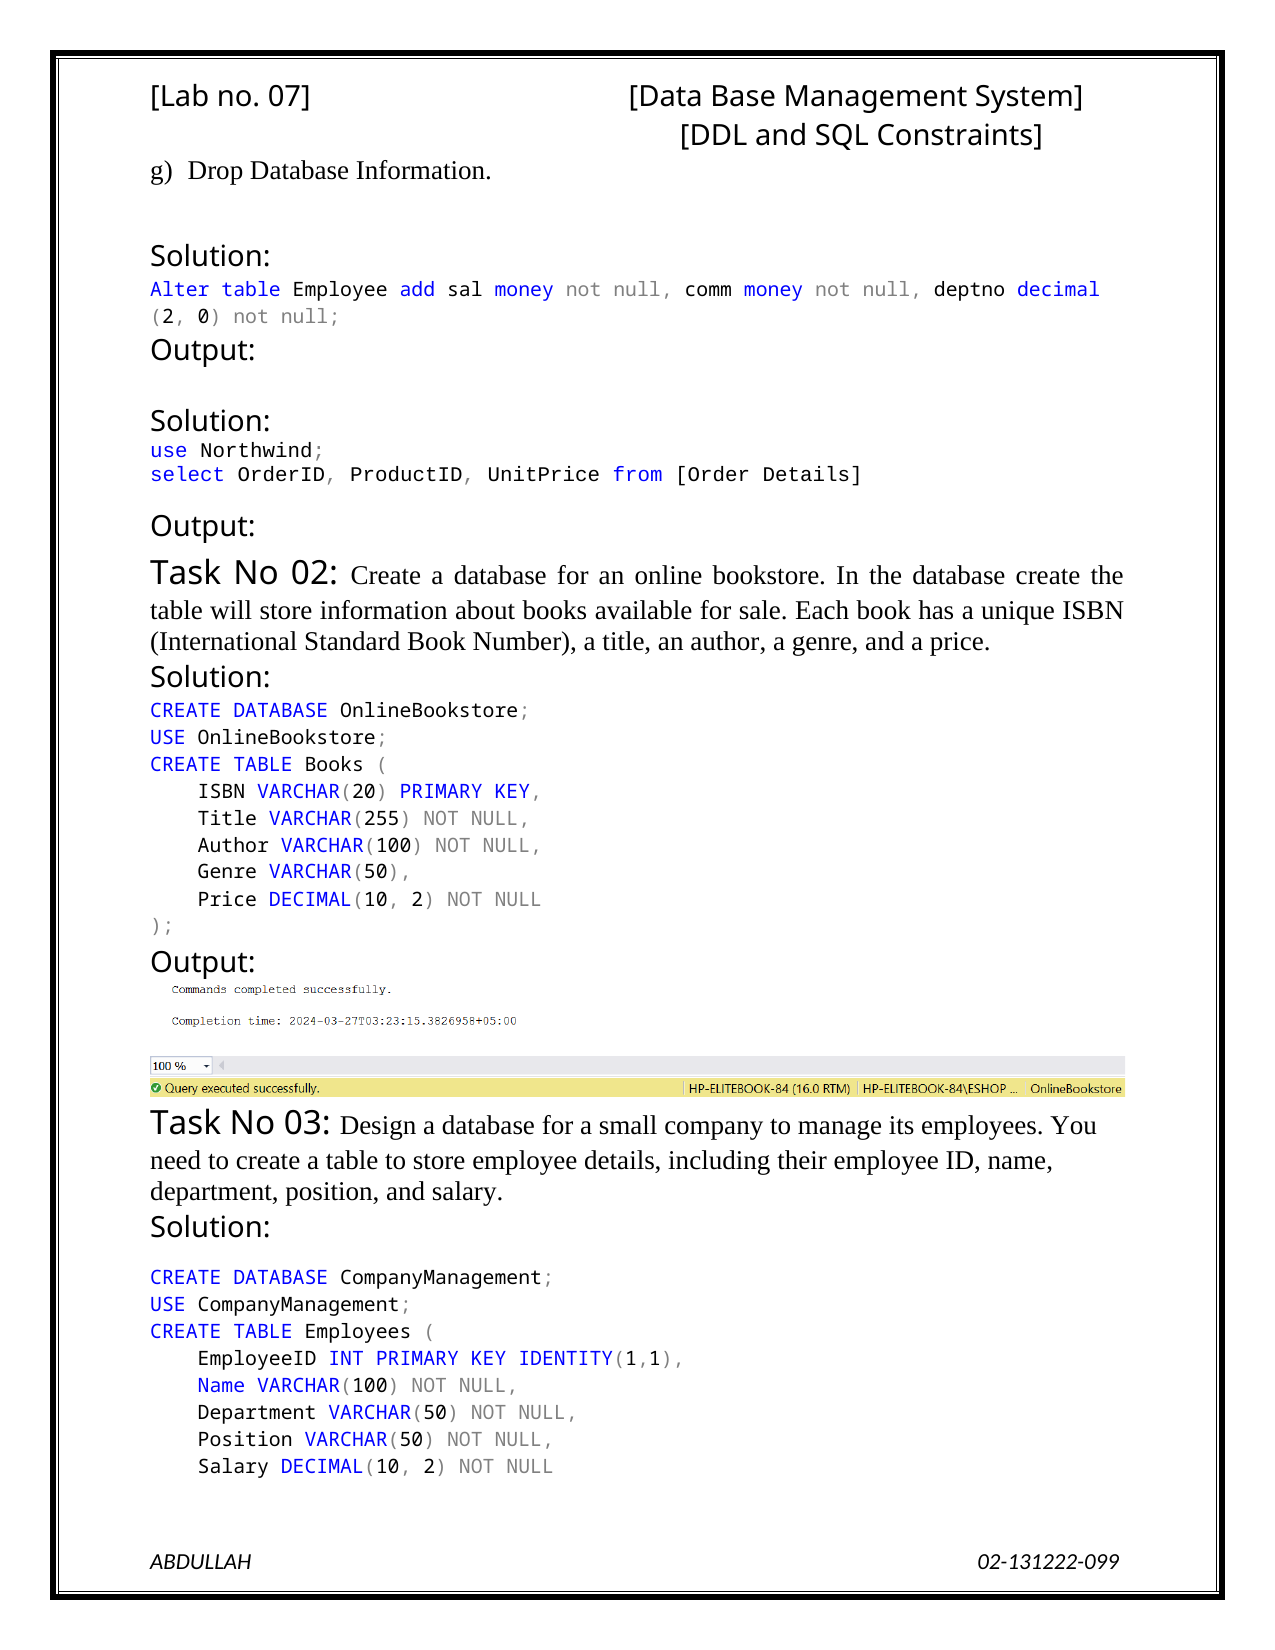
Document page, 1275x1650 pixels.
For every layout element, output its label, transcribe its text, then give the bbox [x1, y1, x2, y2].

text Solution: [150, 400, 1125, 440]
text ); [150, 912, 1125, 939]
text Output: [150, 941, 1125, 981]
text USE OnlineBookstore; [150, 723, 1125, 750]
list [150, 275, 1125, 329]
text Price DECIMAL(10, 2) NOT NULL [150, 885, 1125, 912]
text Output: [150, 329, 1125, 369]
text Position VARCHAR(50) NOT NULL, [150, 1425, 1125, 1452]
text Department VARCHAR(50) NOT NULL, [150, 1398, 1125, 1425]
text Task No 03: Design a database for a small company to manage its employees. You need to create a table to store employee details, including their employee ID, name, department, position, and salary. [150, 1099, 1125, 1207]
text Genre VARCHAR(50), [150, 858, 1125, 885]
list Drop Database Information. [150, 154, 1125, 186]
text USE CompanyManagement; [150, 1290, 1125, 1317]
text CREATE TABLE Employees ( [150, 1317, 1125, 1344]
text CREATE TABLE Books ( [150, 750, 1125, 777]
text Solution: [150, 1207, 1125, 1246]
text Name VARCHAR(100) NOT NULL, [150, 1371, 1125, 1398]
text use Northwind; [150, 440, 1125, 463]
text Title VARCHAR(255) NOT NULL, [150, 804, 1125, 831]
text EmployeeID INT PRIMARY KEY IDENTITY(1,1), [150, 1344, 1125, 1371]
text CREATE DATABASE CompanyManagement; [150, 1263, 1125, 1290]
text Author VARCHAR(100) NOT NULL, [150, 831, 1125, 858]
text Solution: [150, 236, 1125, 275]
text CREATE DATABASE OnlineBookstore; [150, 696, 1125, 723]
text Output: [150, 506, 1125, 545]
text Task No 02: Create a database for an online bookstore. In the database create the table will store information about books available for sale. Each book has a unique ISBN (International Standard Book Number), a title, an author, a genre, and a price. [150, 548, 1125, 656]
text ISBN VARCHAR(20) PRIMARY KEY, [150, 777, 1125, 804]
text Solution: [150, 656, 1125, 696]
picture [150, 983, 1125, 1097]
text select OrderID, ProductID, UnitPrice from [Order Details] [150, 463, 1125, 487]
text Salary DECIMAL(10, 2) NOT NULL [150, 1452, 1125, 1479]
